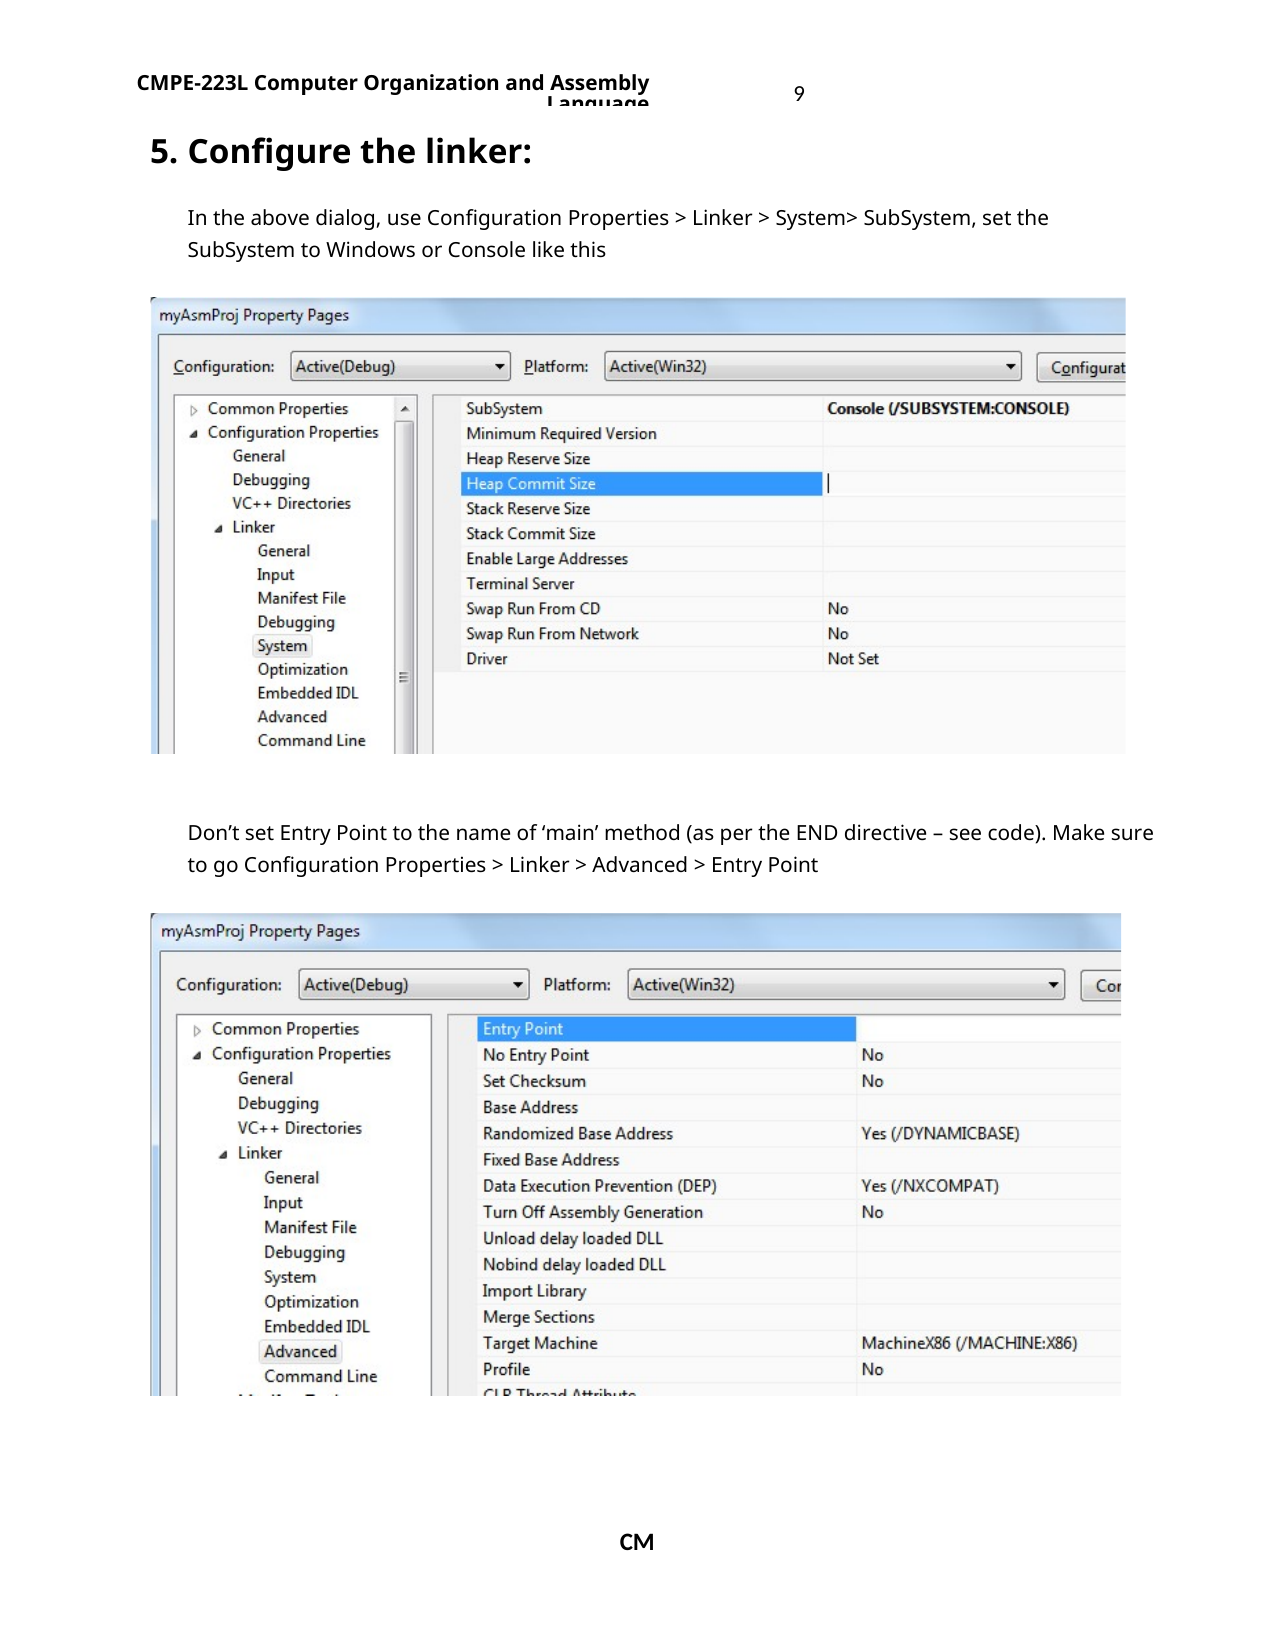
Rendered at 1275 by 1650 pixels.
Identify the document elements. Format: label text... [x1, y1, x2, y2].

subtitle Configure the linker: [150, 127, 1192, 173]
picture [150, 297, 1126, 754]
text Don’t set Entry Point to the name of ‘main’ method (as per the END directive – see code). Make sure to go Configuration Properties > Linker > Advanced > Entry Point [187, 818, 1158, 879]
text In the above dialog, use Configuration Properties > Linker > System> SubSystem, set the SubSystem to Windows or Console like this [187, 203, 1096, 264]
picture [150, 913, 1122, 1396]
